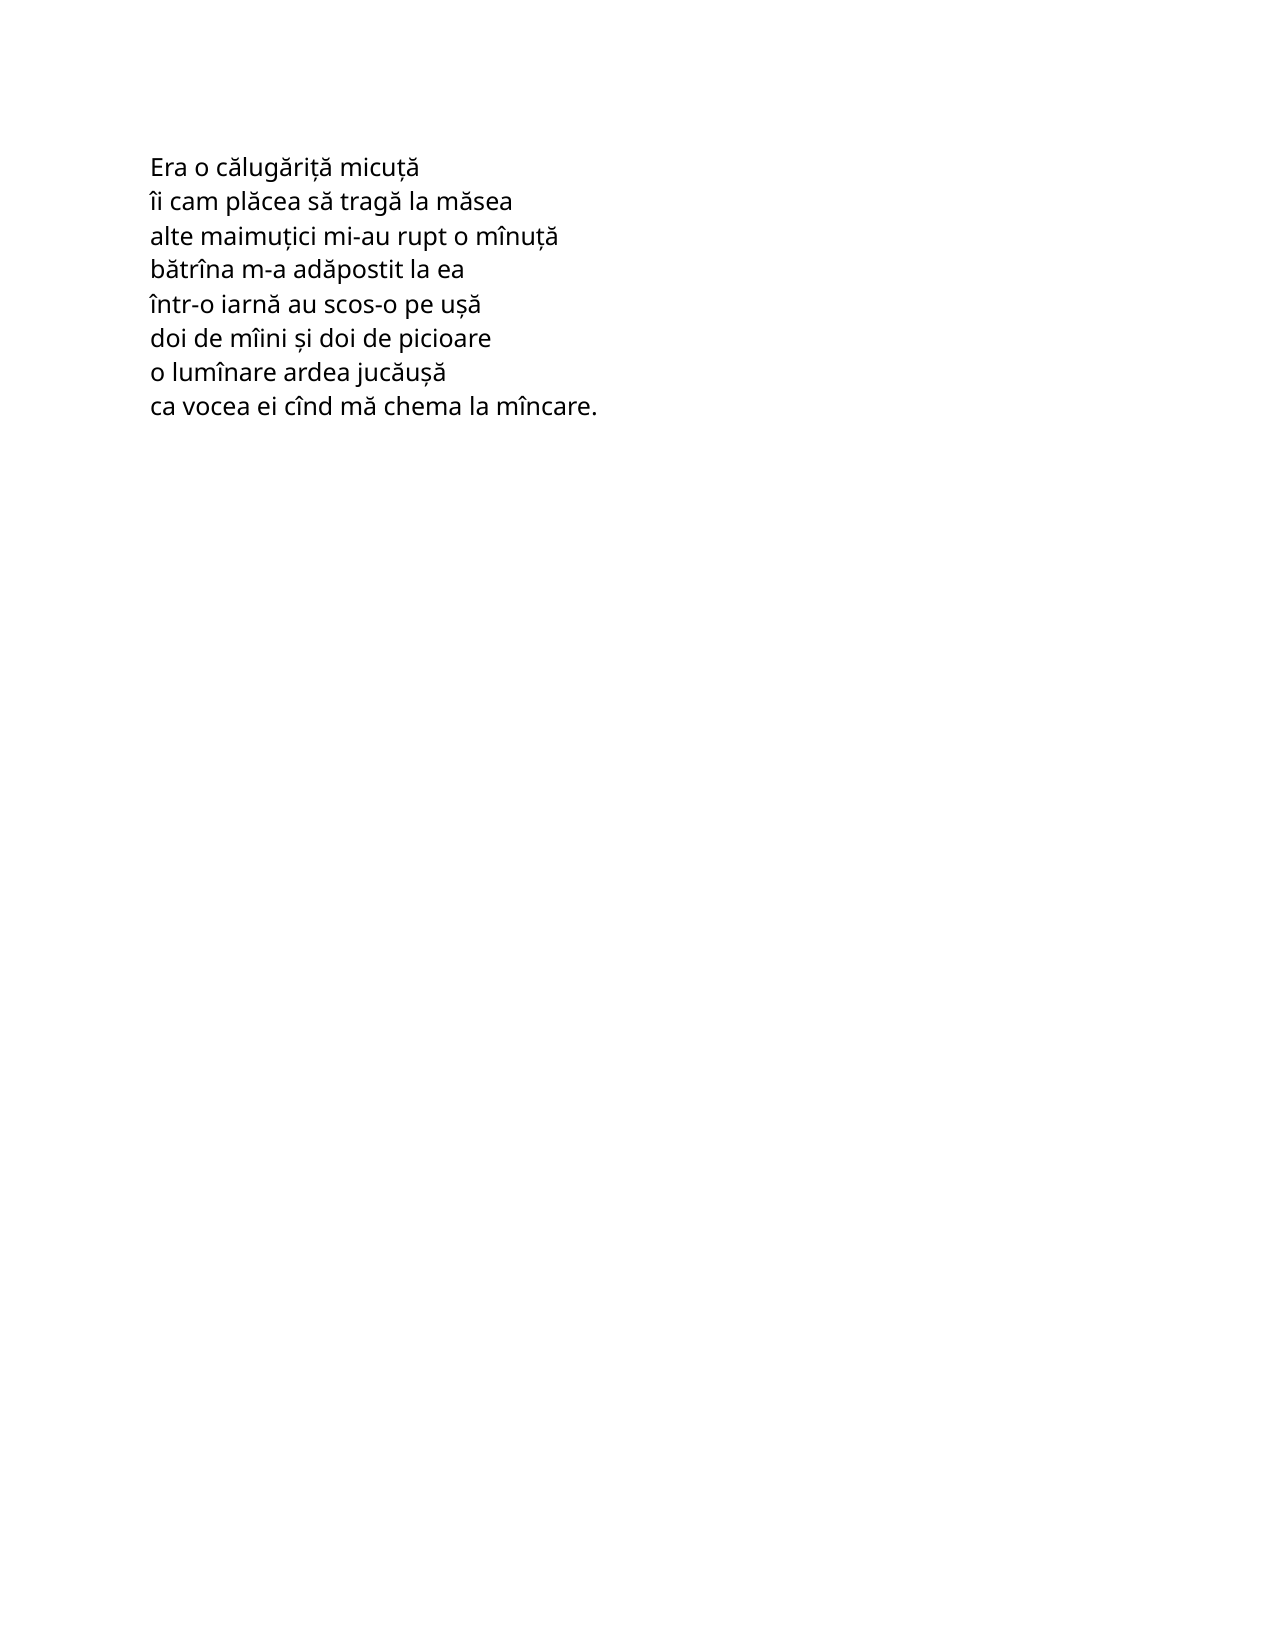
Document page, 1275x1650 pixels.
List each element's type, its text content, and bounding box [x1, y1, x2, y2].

text îi cam plăcea să tragă la măsea [150, 184, 1125, 218]
text alte maimuțici mi-au rupt o mînuță [150, 218, 1125, 252]
text într-o iarnă au scos-o pe ușă [150, 286, 1125, 320]
text ca vocea ei cînd mă chema la mîncare. [150, 388, 1125, 422]
text o lumînare ardea jucăușă [150, 354, 1125, 388]
text doi de mîini și doi de picioare [150, 320, 1125, 354]
text bătrîna m-a adăpostit la ea [150, 252, 1125, 286]
text Era o călugăriță micuță [150, 150, 1125, 184]
